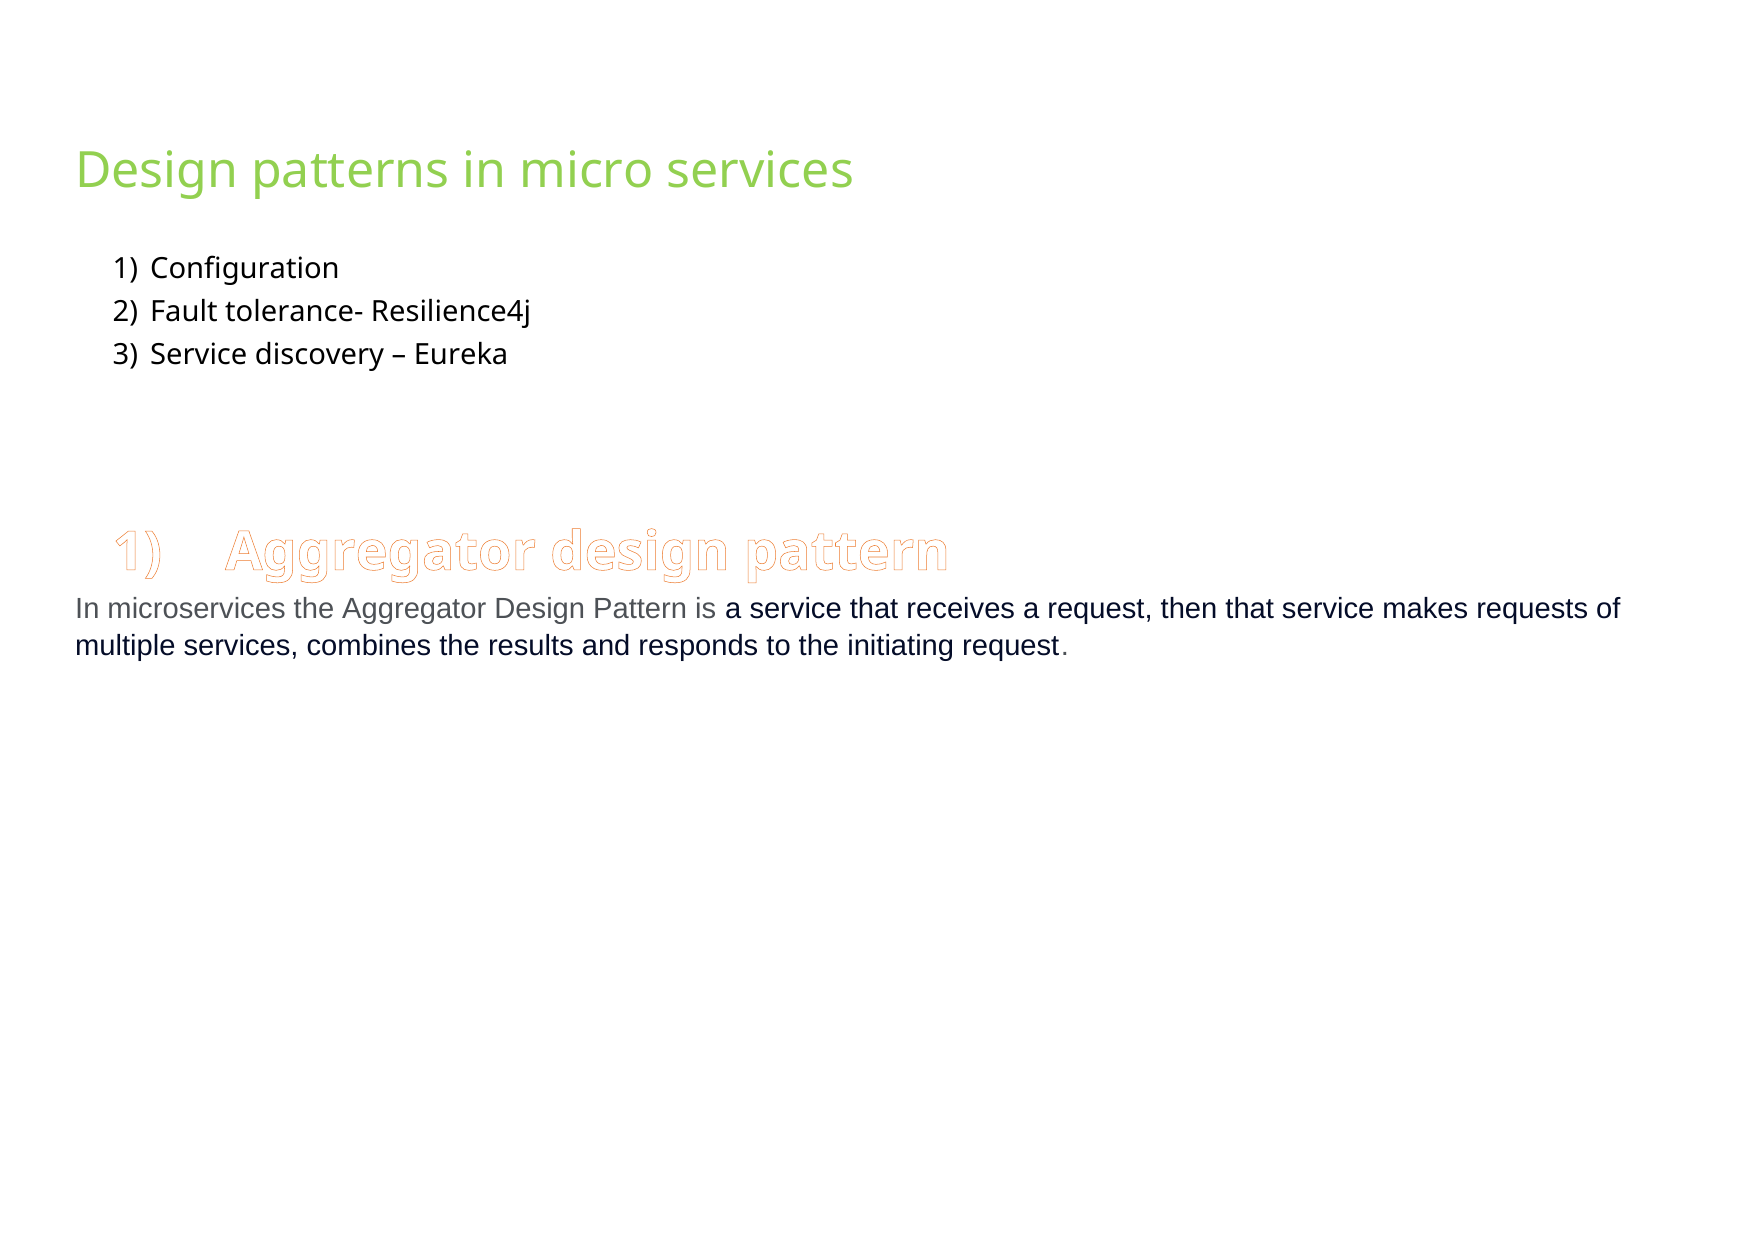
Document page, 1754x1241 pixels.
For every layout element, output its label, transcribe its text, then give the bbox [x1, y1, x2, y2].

list Configuration [112, 248, 1679, 287]
text In microservices the Aggregator Design Pattern is a service that receives a request, then that service makes requests of multiple services, combines the results and responds to the initiating request. [75, 591, 1679, 661]
subtitle Design patterns in micro services [75, 134, 1679, 203]
subtitle Aggregator design pattern [112, 512, 1679, 586]
list Service discovery – Eureka [112, 333, 1679, 373]
list Fault tolerance- Resilience4j [112, 291, 1679, 330]
